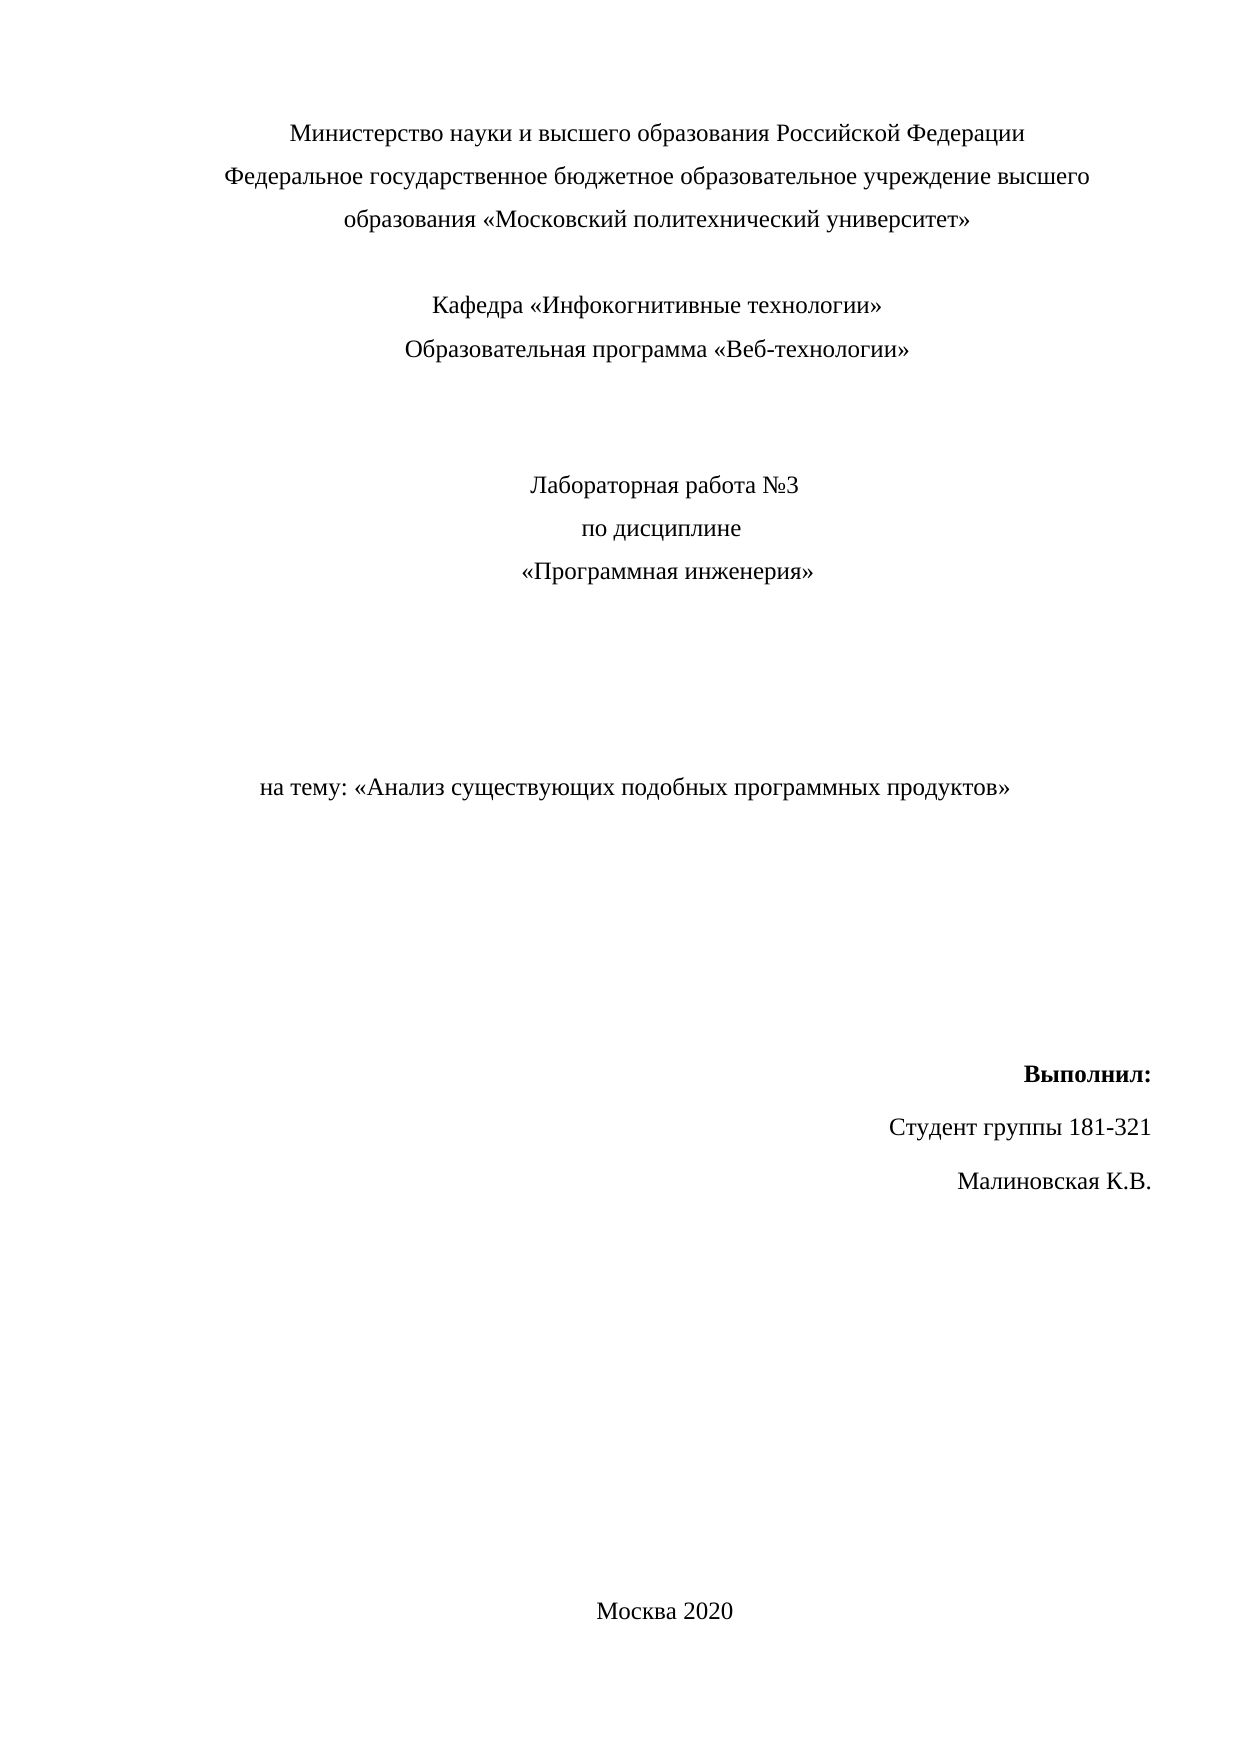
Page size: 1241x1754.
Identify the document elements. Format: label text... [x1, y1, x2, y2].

text «Программная инженерия» [177, 556, 1152, 585]
text Малиновская К.В. [177, 1166, 1152, 1195]
text Министерство науки и высшего образования Российской Федерации [177, 118, 1137, 147]
text Выполнил: [177, 1059, 1152, 1087]
text на тему: «Анализ существующих подобных программных продуктов» [118, 772, 1152, 801]
text Москва 2020 [177, 1596, 1152, 1625]
text по дисциплине [177, 513, 1152, 542]
text Кафедра «Инфокогнитивные технологии» [177, 291, 1137, 319]
text Федеральное государственное бюджетное образовательное учреждение высшего образования «Московский политехнический университет» [177, 161, 1137, 233]
text Образовательная программа «Веб-технологии» [177, 334, 1137, 362]
text Лабораторная работа №3 [177, 470, 1152, 499]
text Студент группы 181-321 [177, 1112, 1152, 1141]
